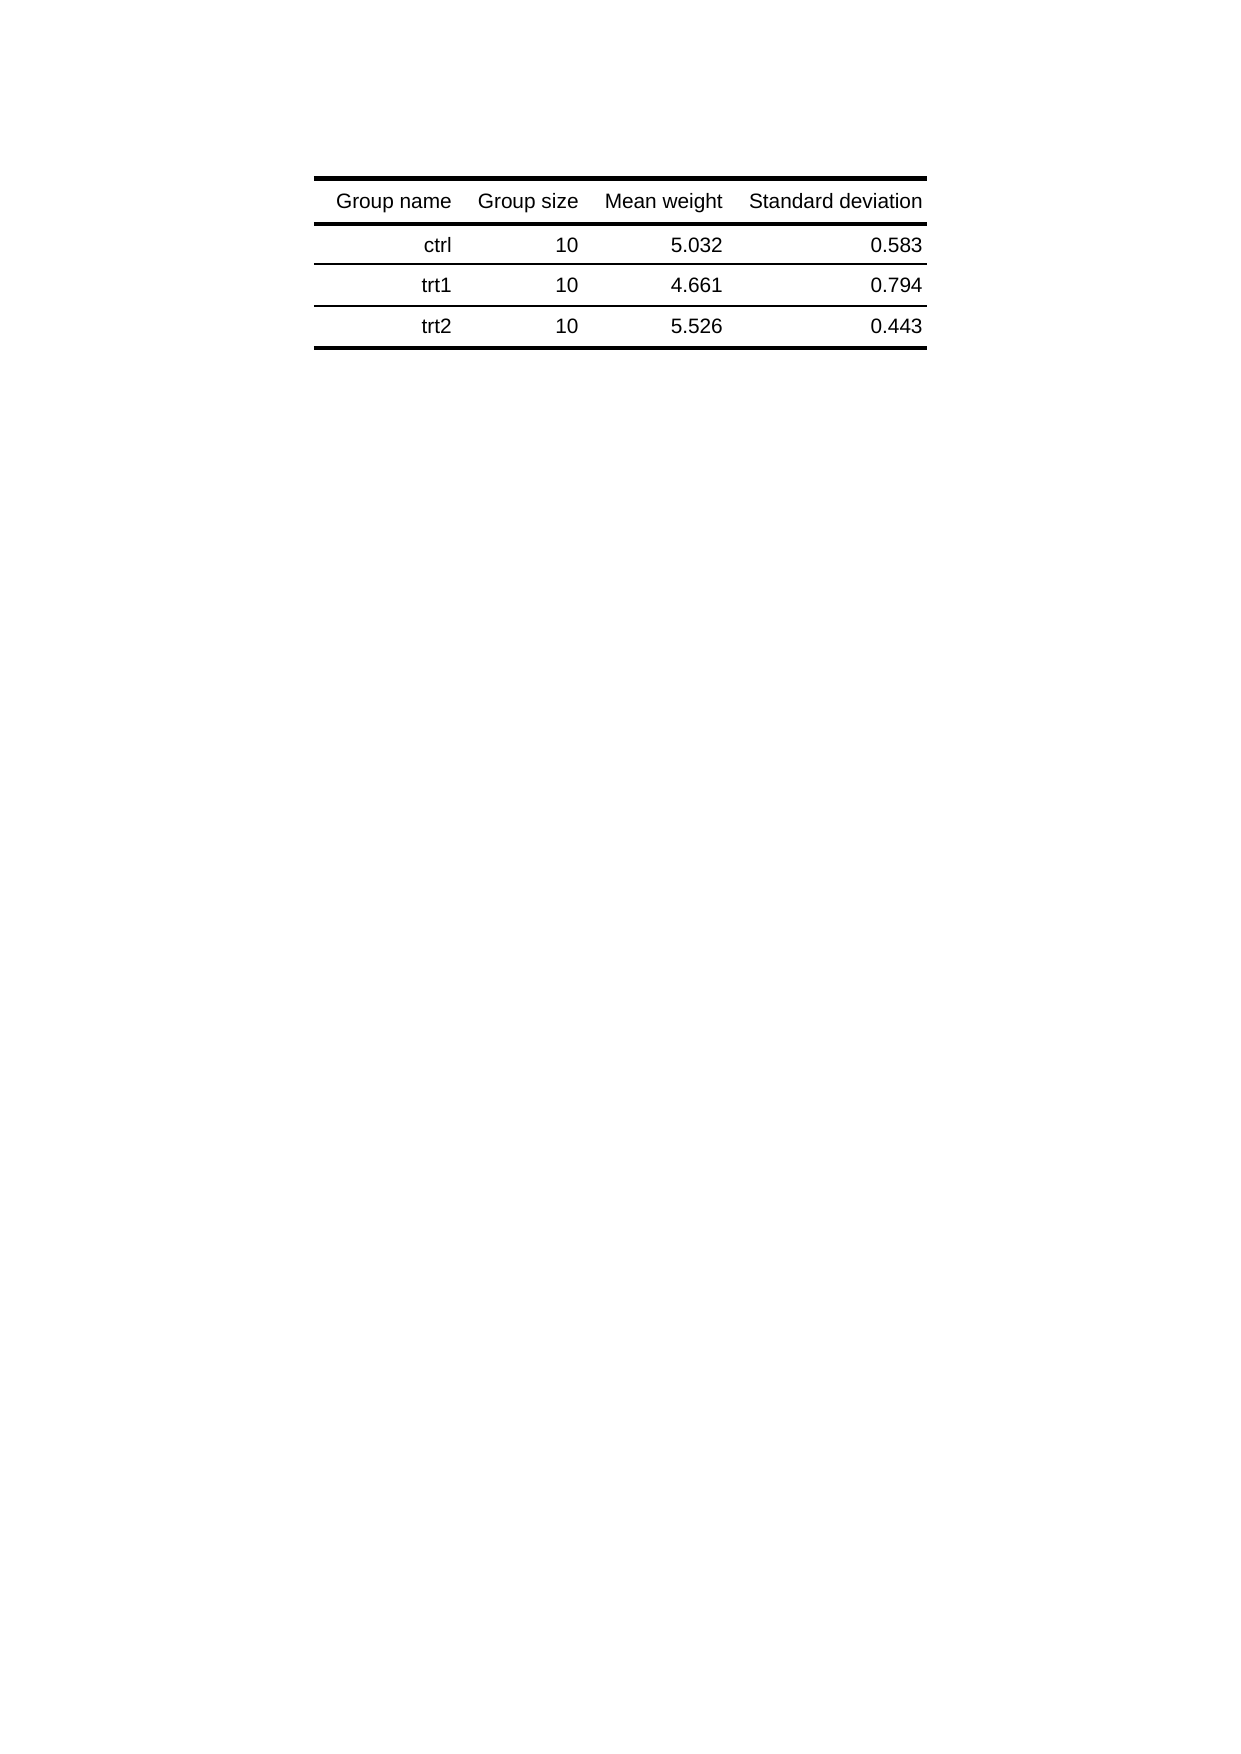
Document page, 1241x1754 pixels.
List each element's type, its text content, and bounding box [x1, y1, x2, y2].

table_cell trt2 [314, 307, 456, 346]
table_header Group name [314, 181, 456, 222]
table_cell 4.661 [583, 265, 727, 304]
table_cell ctrl [314, 226, 456, 263]
table_header Group size [456, 181, 582, 222]
table_cell 10 [456, 265, 582, 304]
table_cell 5.526 [583, 307, 727, 346]
table_cell 10 [456, 226, 582, 263]
table_header Standard deviation [727, 181, 927, 222]
table_cell 5.032 [583, 226, 727, 263]
table_cell 0.583 [727, 226, 927, 263]
table_cell 10 [456, 307, 582, 346]
table_cell trt1 [314, 265, 456, 304]
table_cell 0.794 [727, 265, 927, 304]
table_header Mean weight [583, 181, 727, 222]
table_cell 0.443 [727, 307, 927, 346]
